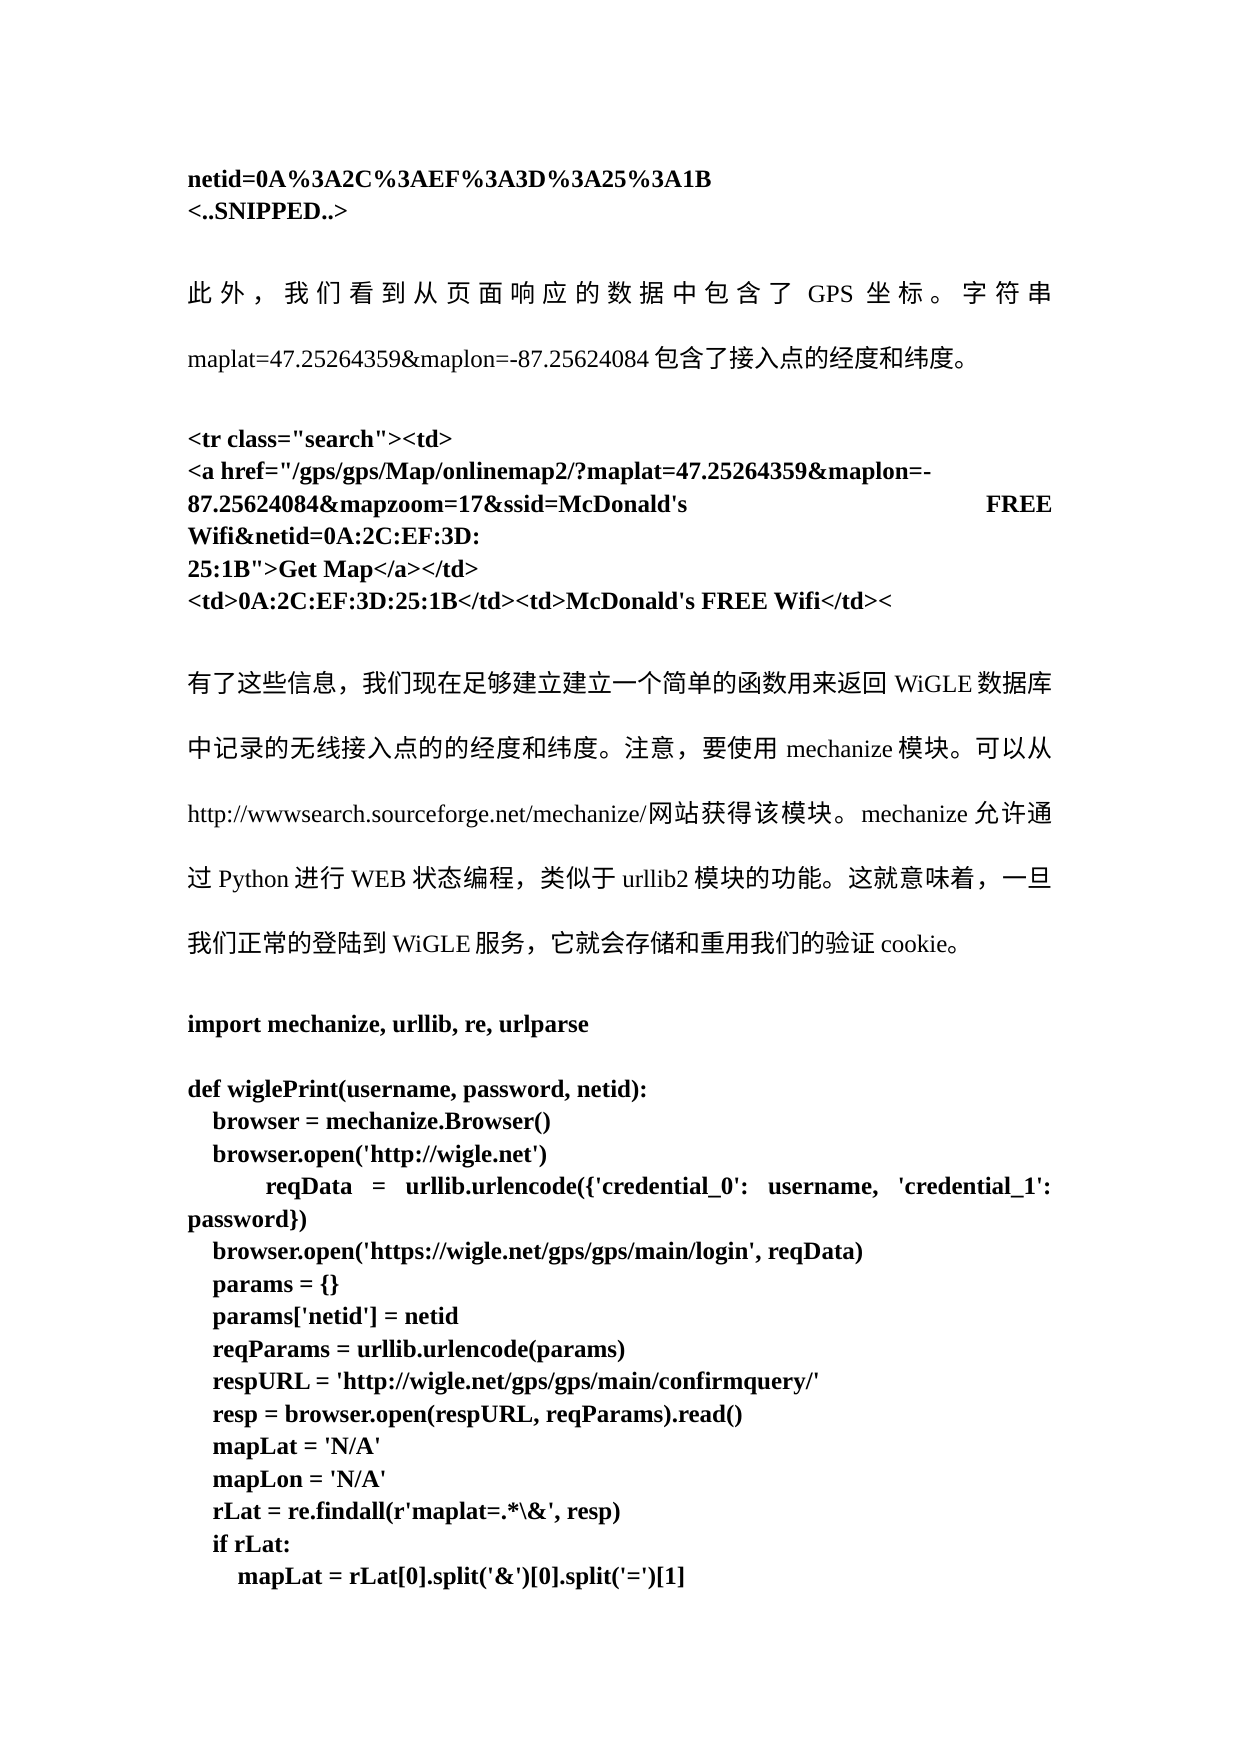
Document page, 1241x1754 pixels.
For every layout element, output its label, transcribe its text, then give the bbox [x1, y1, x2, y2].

list <tr class="search"><td> [187, 422, 1053, 454]
list rLat = re.findall(r'maplat=.*\&', resp) [187, 1494, 1053, 1527]
list browser = mechanize.Browser() [187, 1104, 1053, 1137]
list 此外，我们看到从页面响应的数据中包含了GPS坐标。字符串maplat=47.25264359&maplon=-87.25624084包含了接入点的经度和纬度。 [187, 259, 1053, 389]
list 25:1B">Get Map</a></td> [187, 552, 1053, 584]
list mapLat = 'N/A' [187, 1429, 1053, 1462]
list 有了这些信息，我们现在足够建立建立一个简单的函数用来返回WiGLE数据库中记录的无线接入点的的经度和纬度。注意，要使用mechanize模块。可以从http://wwwsearch.sourceforge.net/mechanize/网站获得该模块。mechanize允许通过Python进行WEB状态编程，类似于urllib2模块的功能。这就意味着，一旦我们正常的登陆到WiGLE服务，它就会存储和重用我们的验证cookie。 [187, 649, 1053, 974]
list browser.open('https://wigle.net/gps/gps/main/login', reqData) [187, 1234, 1053, 1267]
list params['netid'] = netid [187, 1299, 1053, 1332]
list if rLat: [187, 1527, 1053, 1559]
list <..SNIPPED..> [187, 194, 1053, 227]
list 87.25624084&mapzoom=17&ssid=McDonald's FREE Wifi&netid=0A:2C:EF:3D: [187, 487, 1053, 552]
list resp = browser.open(respURL, reqParams).read() [187, 1397, 1053, 1429]
list respURL = 'http://wigle.net/gps/gps/main/confirmquery/' [187, 1364, 1053, 1397]
list reqData = urllib.urlencode({'credential_0': username, 'credential_1': password}) [187, 1169, 1053, 1234]
list mapLon = 'N/A' [187, 1462, 1053, 1494]
list params = {} [187, 1267, 1053, 1299]
list reqParams = urllib.urlencode(params) [187, 1332, 1053, 1364]
list mapLat = rLat[0].split('&')[0].split('=')[1] [187, 1559, 1053, 1592]
list import mechanize, urllib, re, urlparse [187, 1007, 1053, 1039]
list browser.open('http://wigle.net') [187, 1137, 1053, 1169]
list netid=0A%3A2C%3AEF%3A3D%3A25%3A1B [187, 162, 1053, 194]
list def wiglePrint(username, password, netid): [187, 1072, 1053, 1104]
list <a href="/gps/gps/Map/onlinemap2/?maplat=47.25264359&maplon=- [187, 454, 1053, 487]
list <td>0A:2C:EF:3D:25:1B</td><td>McDonald's FREE Wifi</td>< [187, 584, 1053, 617]
